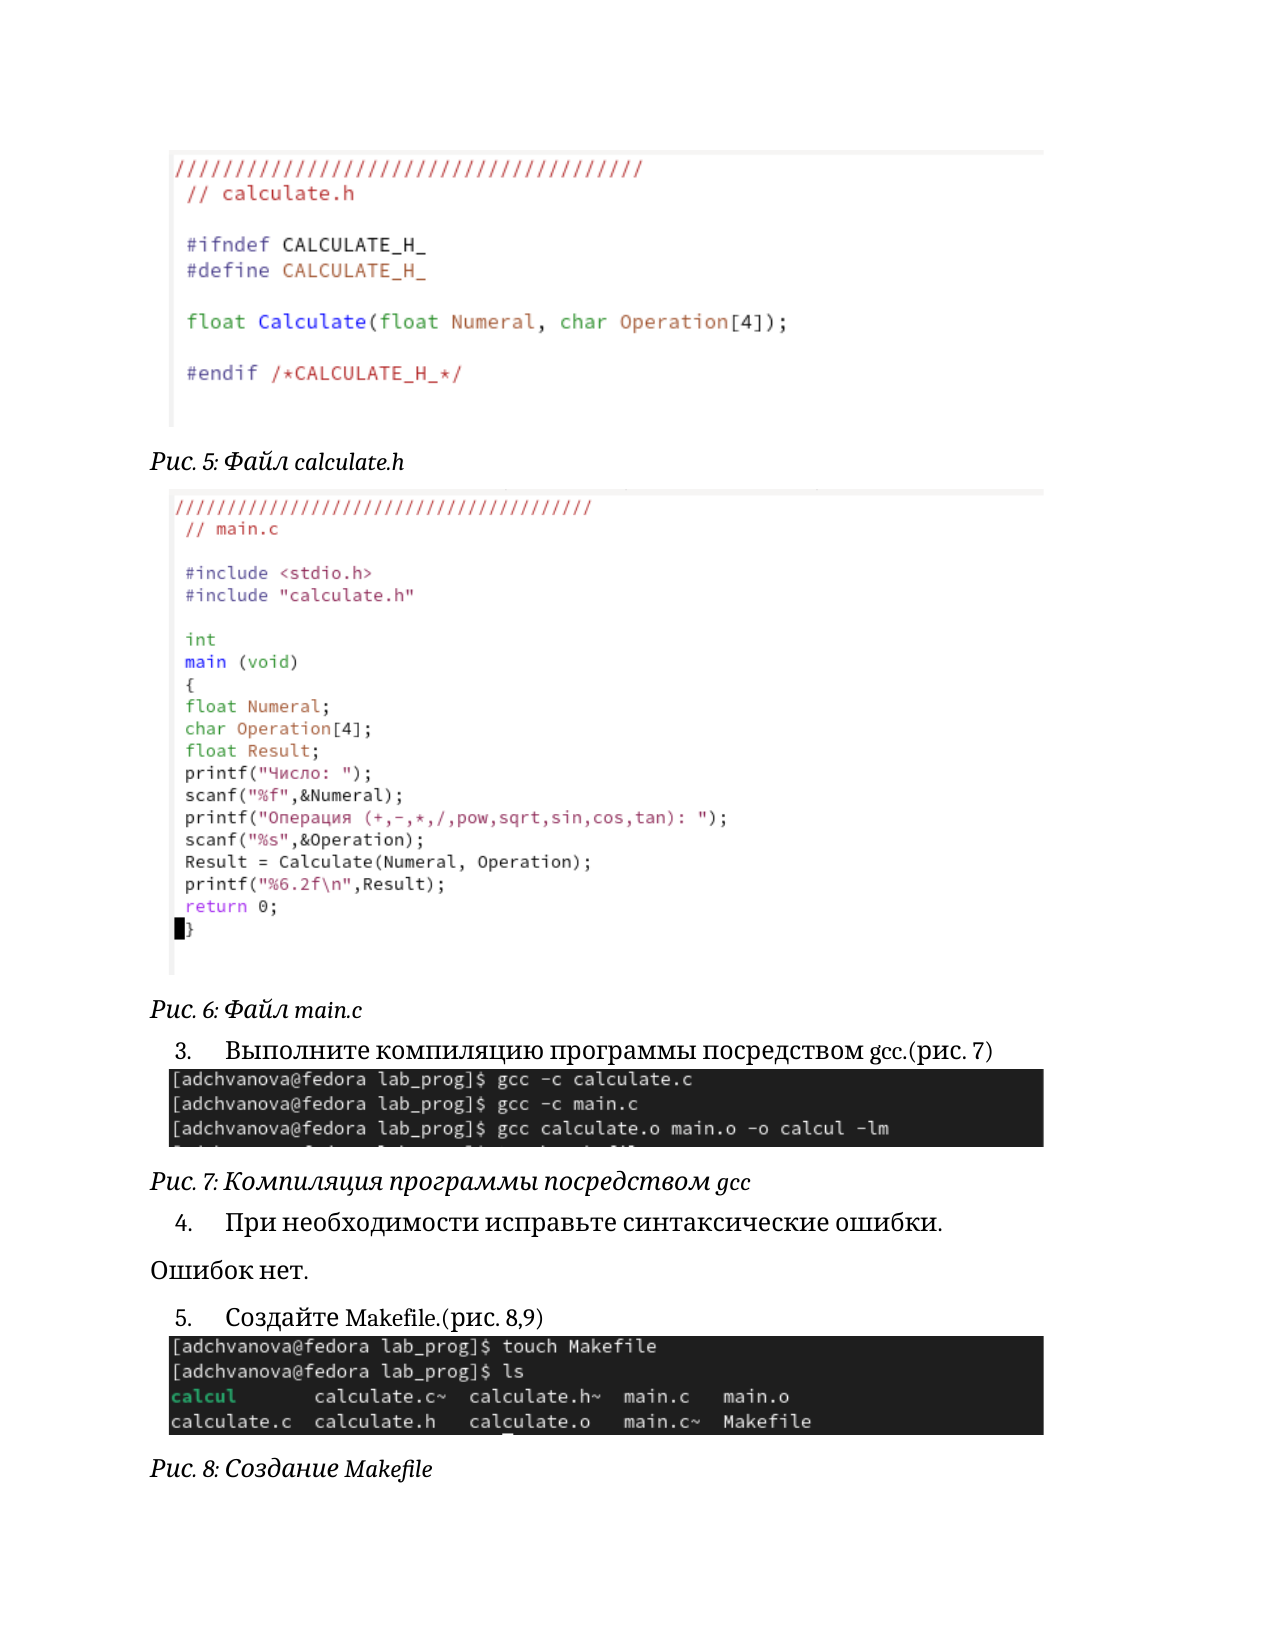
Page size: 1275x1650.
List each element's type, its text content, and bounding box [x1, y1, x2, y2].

text Рис. 7: Компиляция программы посредством gcc [150, 1168, 1125, 1197]
text Рис. 5: Файл calculate.h [150, 448, 1125, 477]
list Выполните компиляцию программы посредством gcc.(рис. 7) [175, 1037, 1125, 1066]
picture [168, 489, 1044, 975]
text Ошибок нет. [150, 1257, 1125, 1285]
picture [168, 1336, 1044, 1435]
list Создайте Makefile.(рис. 8,9) [175, 1304, 1125, 1333]
picture [168, 1069, 1044, 1147]
text Рис. 6: Файл main.c [150, 996, 1125, 1024]
text Рис. 8: Создание Makefile [150, 1455, 1125, 1484]
picture [168, 150, 1044, 427]
list При необходимости исправьте синтаксические ошибки. [175, 1209, 1125, 1238]
